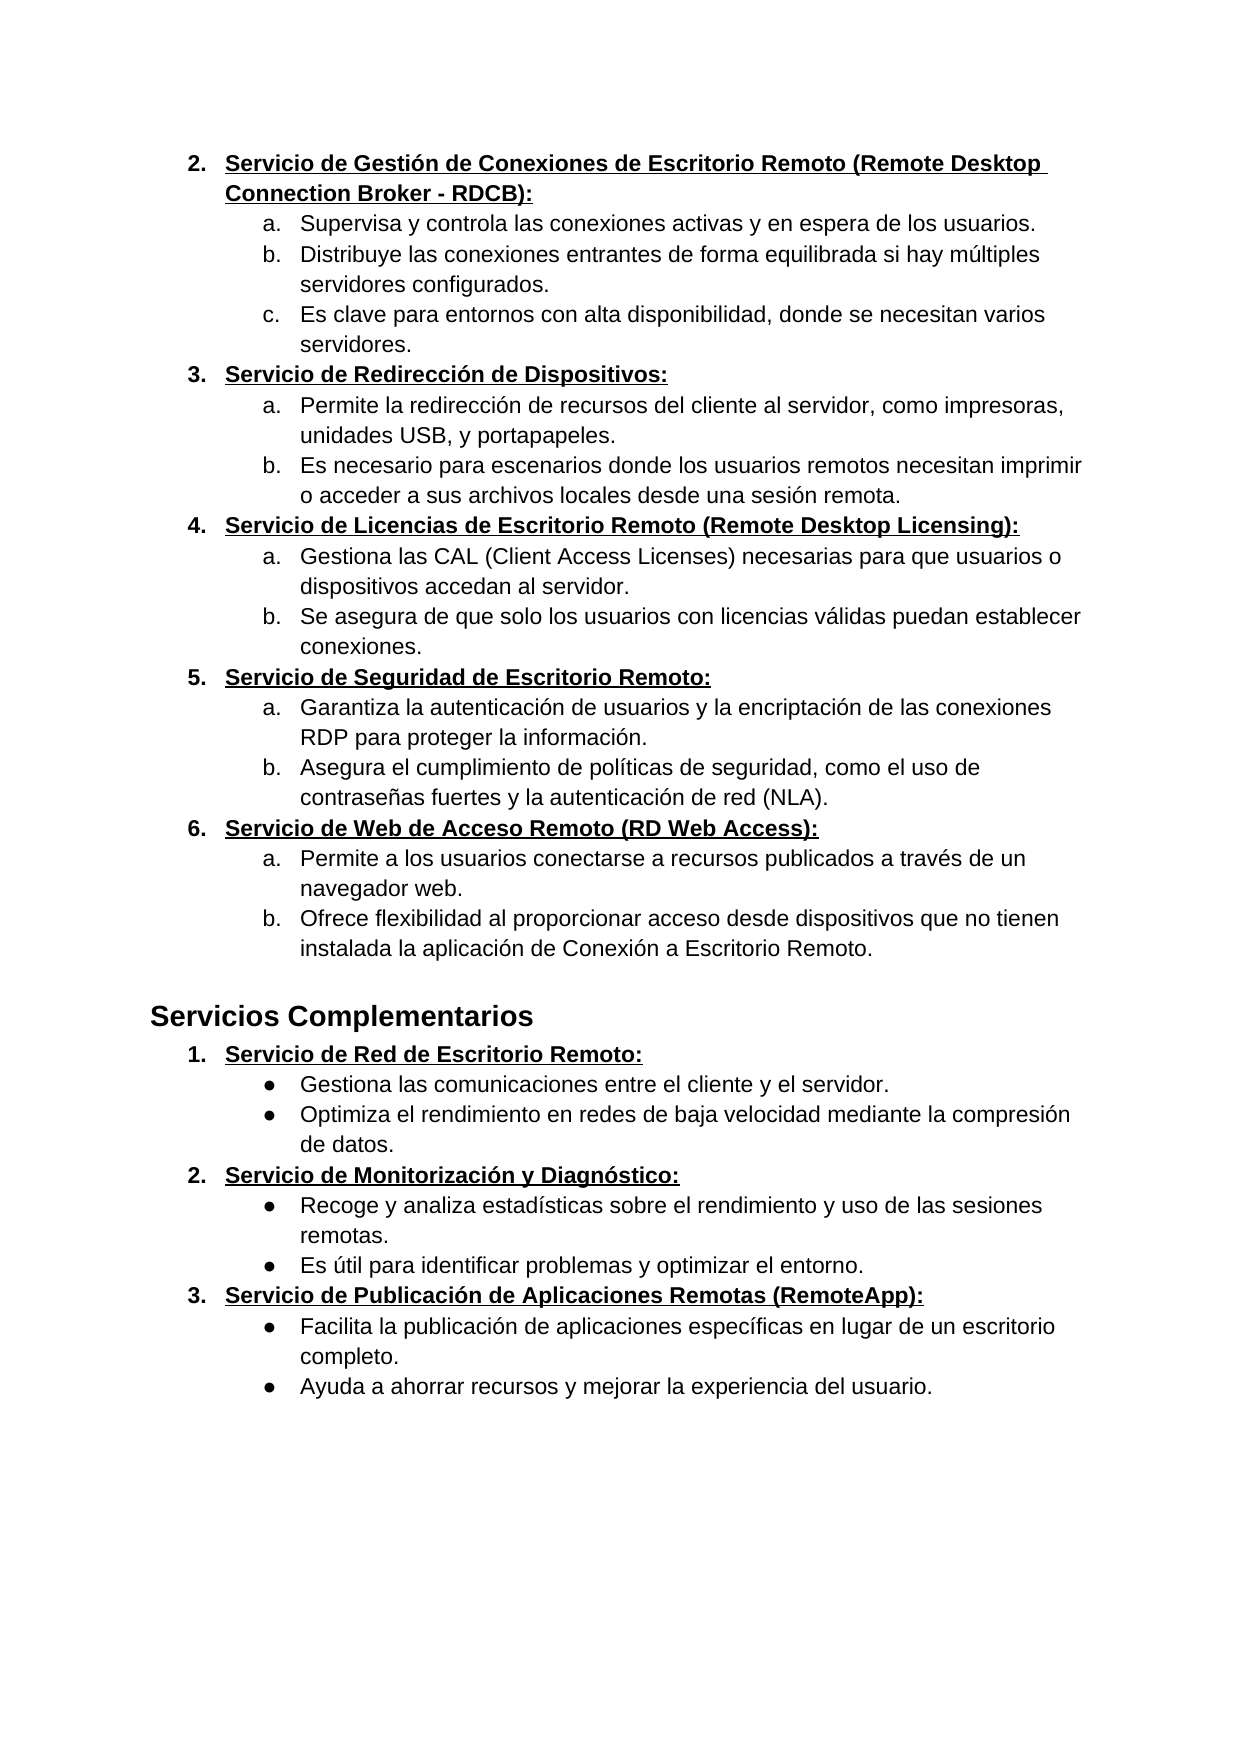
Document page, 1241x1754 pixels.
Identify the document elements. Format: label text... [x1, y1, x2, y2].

list Supervisa y controla las conexiones activas y en espera de los usuarios. [262, 210, 1090, 237]
list Es útil para identificar problemas y optimizar el entorno. [262, 1252, 1090, 1279]
list Recoge y analiza estadísticas sobre el rendimiento y uso de las sesiones remotas. [262, 1192, 1090, 1248]
list Servicio de Seguridad de Escritorio Remoto: [187, 663, 1090, 690]
list Servicio de Licencias de Escritorio Remoto (Remote Desktop Licensing): [187, 512, 1090, 539]
list Asegura el cumplimiento de políticas de seguridad, como el uso de contraseñas fuertes y la autenticación de red (NLA). [262, 754, 1090, 811]
subtitle Servicios Complementarios [150, 999, 1090, 1032]
list Se asegura de que solo los usuarios con licencias válidas puedan establecer conexiones. [262, 603, 1090, 660]
list Es necesario para escenarios donde los usuarios remotos necesitan imprimir o acceder a sus archivos locales desde una sesión remota. [262, 452, 1090, 509]
list Servicio de Monitorización y Diagnóstico: [187, 1162, 1090, 1188]
list Ayuda a ahorrar recursos y mejorar la experiencia del usuario. [262, 1373, 1090, 1399]
list Distribuye las conexiones entrantes de forma equilibrada si hay múltiples servidores configurados. [262, 241, 1090, 297]
list Optimiza el rendimiento en redes de baja velocidad mediante la compresión de datos. [262, 1101, 1090, 1158]
list Permite la redirección de recursos del cliente al servidor, como impresoras, unidades USB, y portapapeles. [262, 392, 1090, 448]
list Servicio de Web de Acceso Remoto (RD Web Access): [187, 814, 1090, 841]
list Gestiona las comunicaciones entre el cliente y el servidor. [262, 1071, 1090, 1097]
list Servicio de Red de Escritorio Remoto: [187, 1041, 1090, 1067]
list Permite a los usuarios conectarse a recursos publicados a través de un navegador web. [262, 845, 1090, 901]
list Servicio de Publicación de Aplicaciones Remotas (RemoteApp): [187, 1282, 1090, 1309]
list Servicio de Gestión de Conexiones de Escritorio Remoto (Remote Desktop Connection Broker - RDCB): [187, 150, 1090, 207]
list Servicio de Redirección de Dispositivos: [187, 361, 1090, 388]
list Ofrece flexibilidad al proporcionar acceso desde dispositivos que no tienen instalada la aplicación de Conexión a Escritorio Remoto. [262, 905, 1090, 962]
list Garantiza la autenticación de usuarios y la encriptación de las conexiones RDP para proteger la información. [262, 694, 1090, 750]
list Es clave para entornos con alta disponibilidad, donde se necesitan varios servidores. [262, 301, 1090, 358]
list Gestiona las CAL (Client Access Licenses) necesarias para que usuarios o dispositivos accedan al servidor. [262, 543, 1090, 599]
list Facilita la publicación de aplicaciones específicas en lugar de un escritorio completo. [262, 1313, 1090, 1369]
